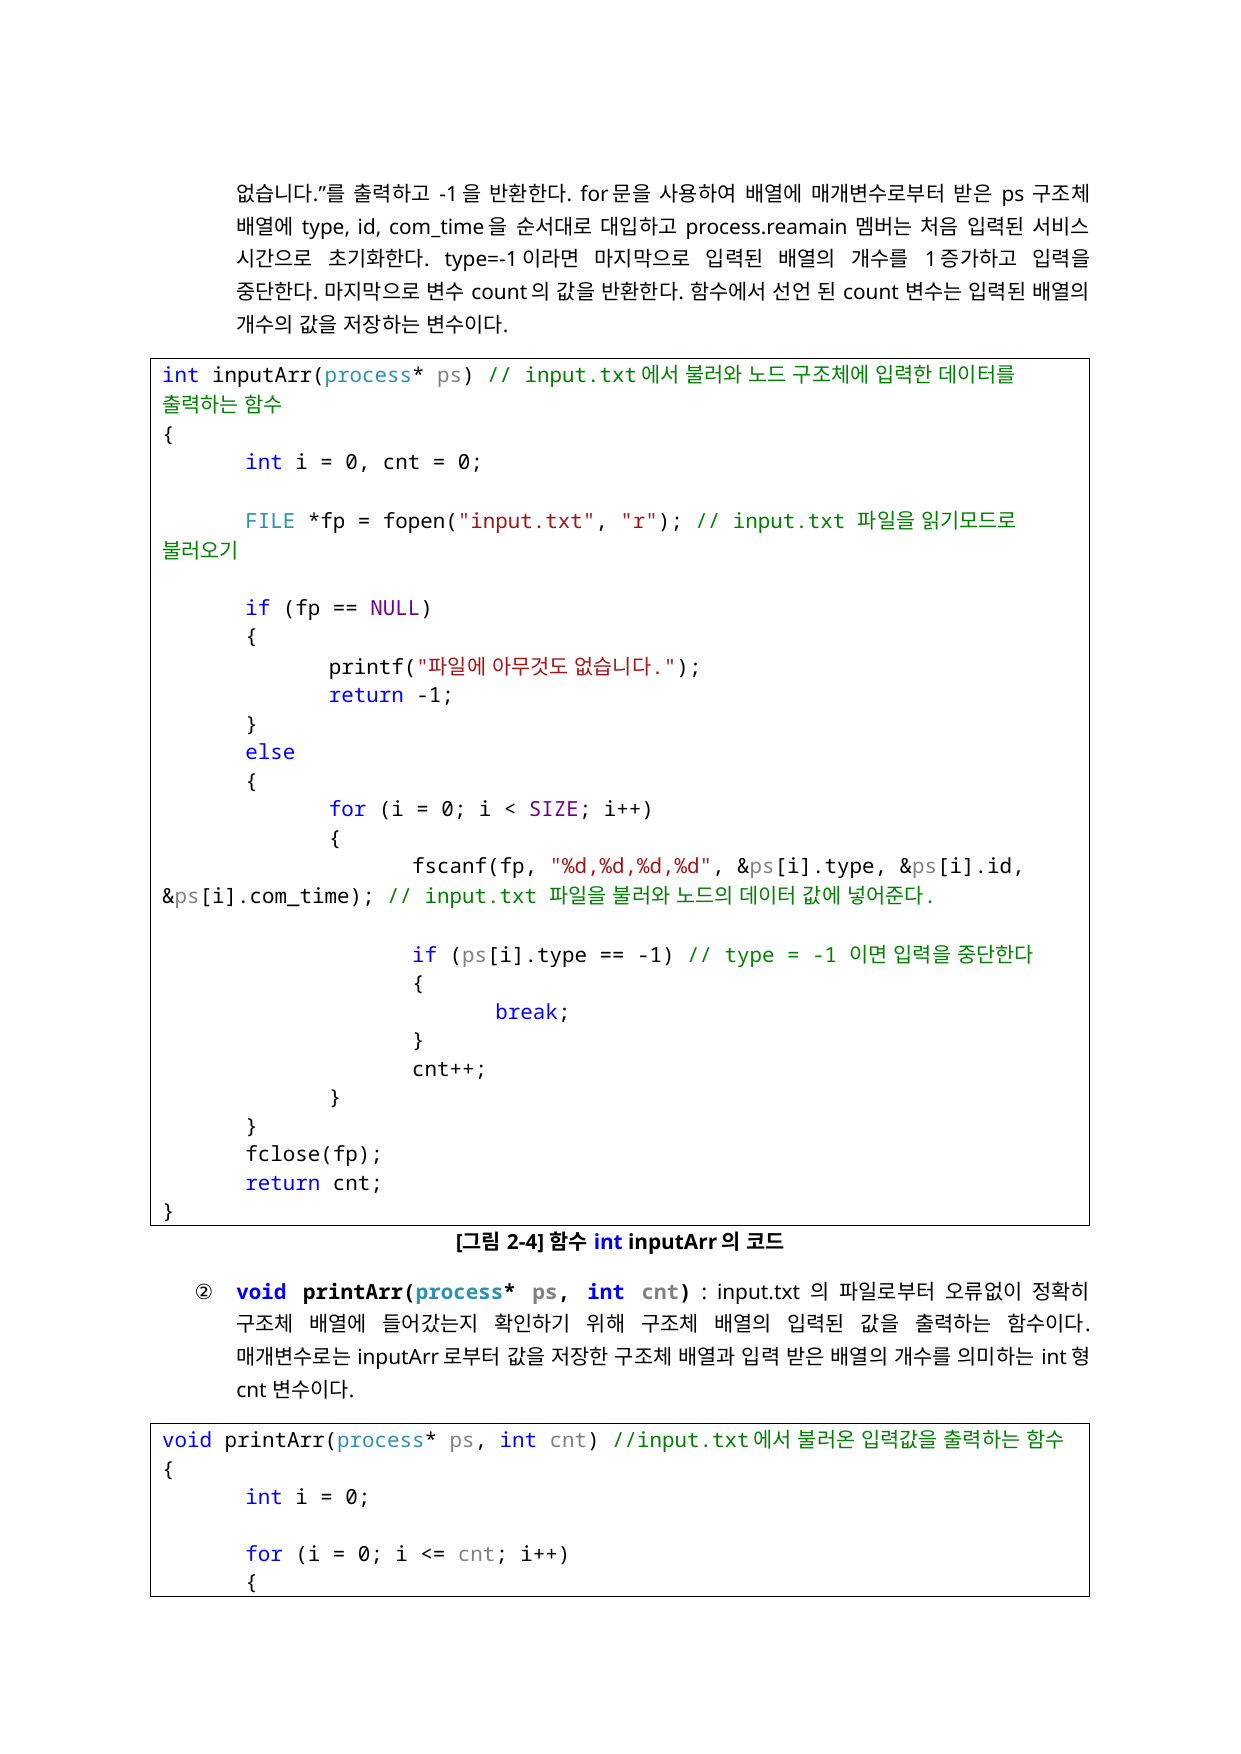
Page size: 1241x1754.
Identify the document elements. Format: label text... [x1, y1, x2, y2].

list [194, 177, 1090, 338]
table_header int inputArr(process* ps) // input.txt에서 불러와 노드 구조체에 입력한 데이터를 출력하는 함수 { int i = 0, cnt = 0; FILE *fp = fopen("input.txt", "r"); // input.txt 파일을 읽기모드로 불러오기 if (fp == NULL) { printf("파일에 아무것도 없습니다."); return -1; } else { for (i = 0; i < SIZE; i++) { fscanf(fp, "%d,%d,%d,%d", &ps[i].type, &ps[i].id, &ps[i].com_time); // input.txt 파일을 불러와 노드의 데이터 값에 넣어준다. if (ps[i].type == -1) // type = -1 이면 입력을 중단한다 { break; } cnt++; } } fclose(fp); return cnt; } [151, 359, 1089, 1224]
list void printArr(process* ps, int cnt) : input.txt 의 파일로부터 오류없이 정확히 구조체 배열에 들어갔는지 확인하기 위해 구조체 배열의 입력된 값을 출력하는 함수이다. 매개변수로는 inputArr로부터 값을 저장한 구조체 배열과 입력 받은 배열의 개수를 의미하는 int형 cnt 변수이다. [194, 1275, 1090, 1403]
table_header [151, 1424, 1089, 1596]
